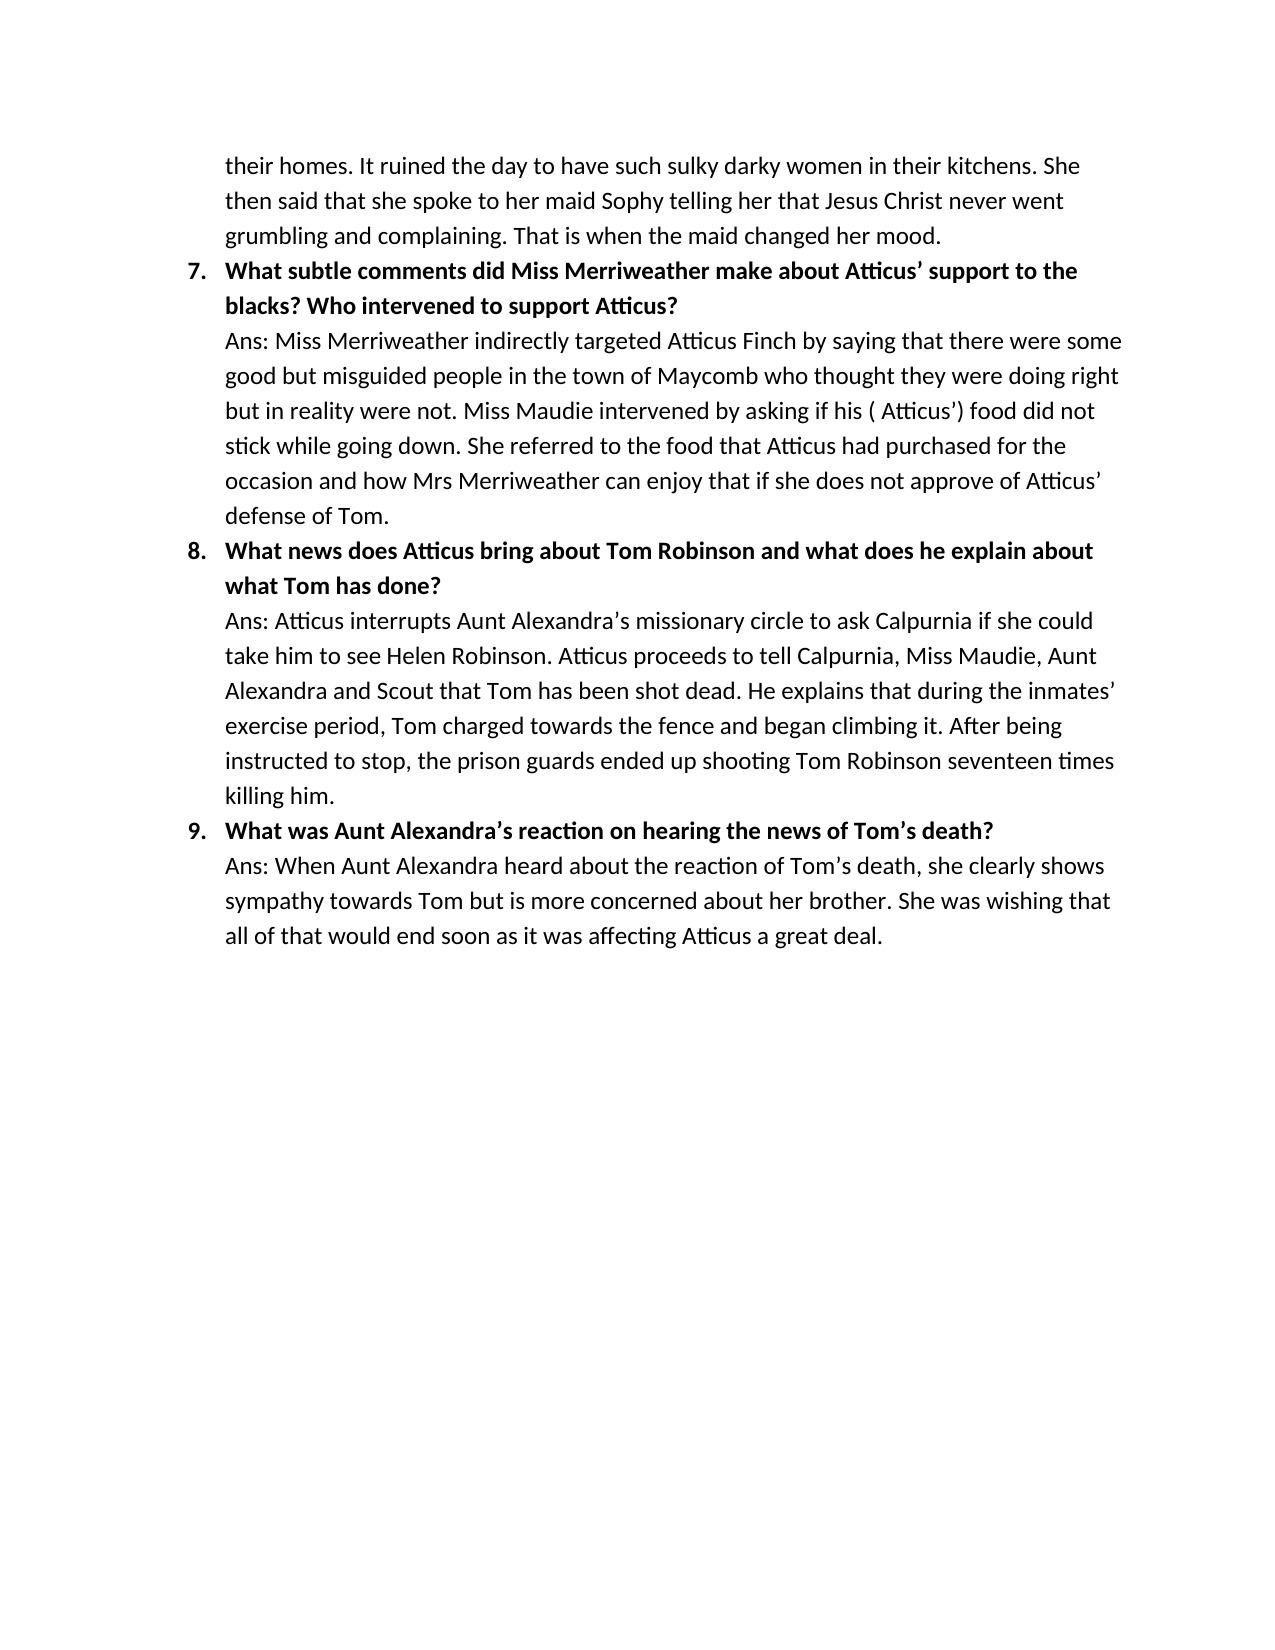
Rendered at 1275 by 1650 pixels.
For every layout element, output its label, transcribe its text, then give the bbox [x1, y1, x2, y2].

list Ans: When Aunt Alexandra heard about the reaction of Tom’s death, she clearly shows sympathy towards Tom but is more concerned about her brother. She was wishing that all of that would end soon as it was affecting Atticus a great deal. [225, 850, 1125, 951]
list What news does Atticus bring about Tom Robinson and what does he explain about what Tom has done? [187, 535, 1125, 601]
list What subtle comments did Miss Merriweather make about Atticus’ support to the blacks? Who intervened to support Atticus? [187, 255, 1125, 321]
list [225, 150, 1125, 251]
list Ans: Miss Merriweather indirectly targeted Atticus Finch by saying that there were some good but misguided people in the town of Maycomb who thought they were doing right but in reality were not. Miss Maudie intervened by asking if his ( Atticus’) food did not stick while going down. She referred to the food that Atticus had purchased for the occasion and how Mrs Merriweather can enjoy that if she does not approve of Atticus’ defense of Tom. [225, 325, 1125, 531]
list Ans: Atticus interrupts Aunt Alexandra’s missionary circle to ask Calpurnia if she could take him to see Helen Robinson. Atticus proceeds to tell Calpurnia, Miss Maudie, Aunt Alexandra and Scout that Tom has been shot dead. He explains that during the inmates’ exercise period, Tom charged towards the fence and began climbing it. After being instructed to stop, the prison guards ended up shooting Tom Robinson seventeen times killing him. [225, 605, 1125, 811]
list What was Aunt Alexandra’s reaction on hearing the news of Tom’s death? [187, 815, 1125, 846]
